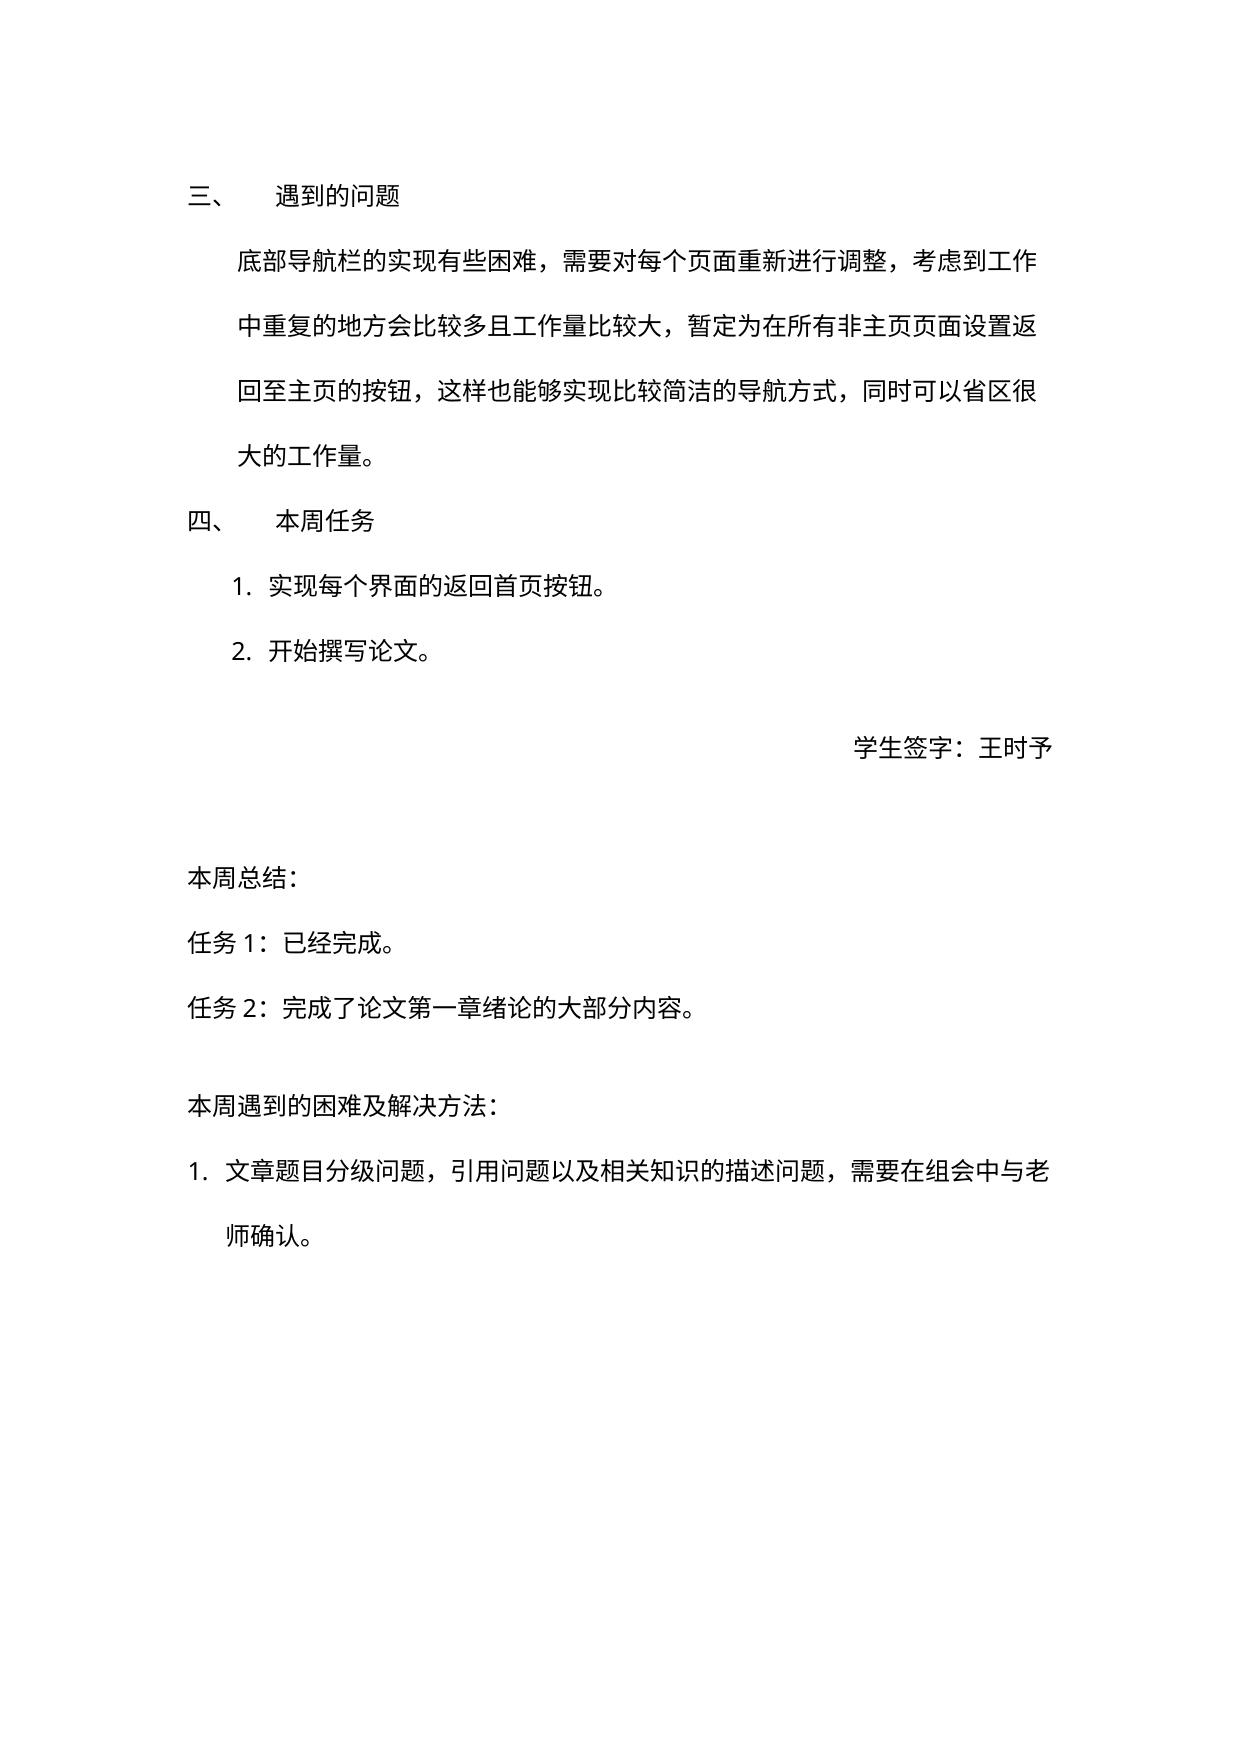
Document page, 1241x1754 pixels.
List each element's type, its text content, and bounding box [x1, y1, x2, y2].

list 遇到的问题 [187, 162, 1053, 227]
text 本周总结： [187, 844, 1053, 909]
text 学生签字：王时予 [187, 714, 1053, 779]
list 开始撰写论文。 [231, 617, 1053, 682]
text 本周遇到的困难及解决方法： [187, 1072, 1053, 1137]
list 底部导航栏的实现有些困难，需要对每个页面重新进行调整，考虑到工作中重复的地方会比较多且工作量比较大，暂定为在所有非主页页面设置返回至主页的按钮，这样也能够实现比较简洁的导航方式，同时可以省区很大的工作量。 [237, 227, 1053, 487]
text 任务1：已经完成。 [187, 909, 1053, 974]
list 实现每个界面的返回首页按钮。 [231, 552, 1053, 617]
list 本周任务 [187, 487, 1053, 552]
text 任务2：完成了论文第一章绪论的大部分内容。 [187, 974, 1053, 1039]
list 文章题目分级问题，引用问题以及相关知识的描述问题，需要在组会中与老师确认。 [187, 1137, 1053, 1267]
